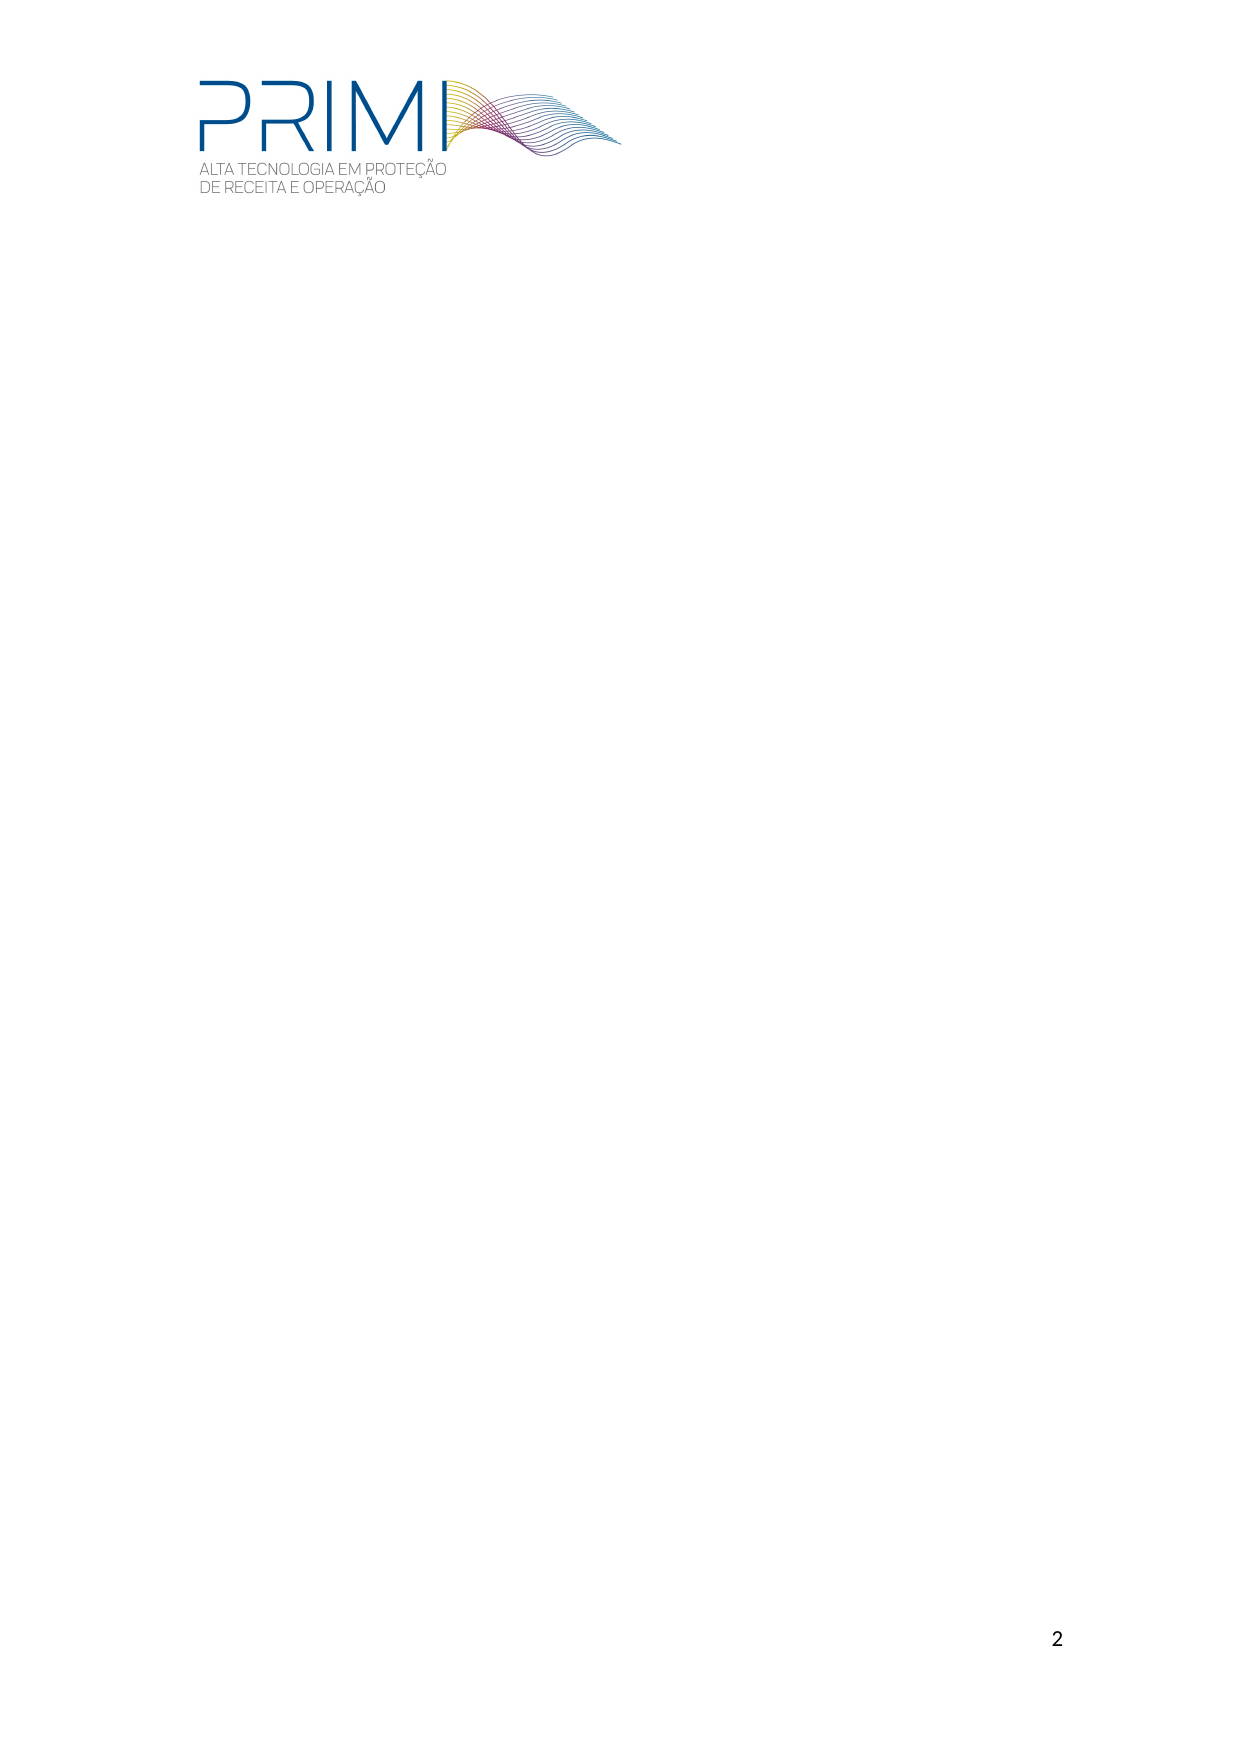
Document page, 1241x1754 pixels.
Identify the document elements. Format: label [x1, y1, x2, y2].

picture [177, 73, 628, 202]
